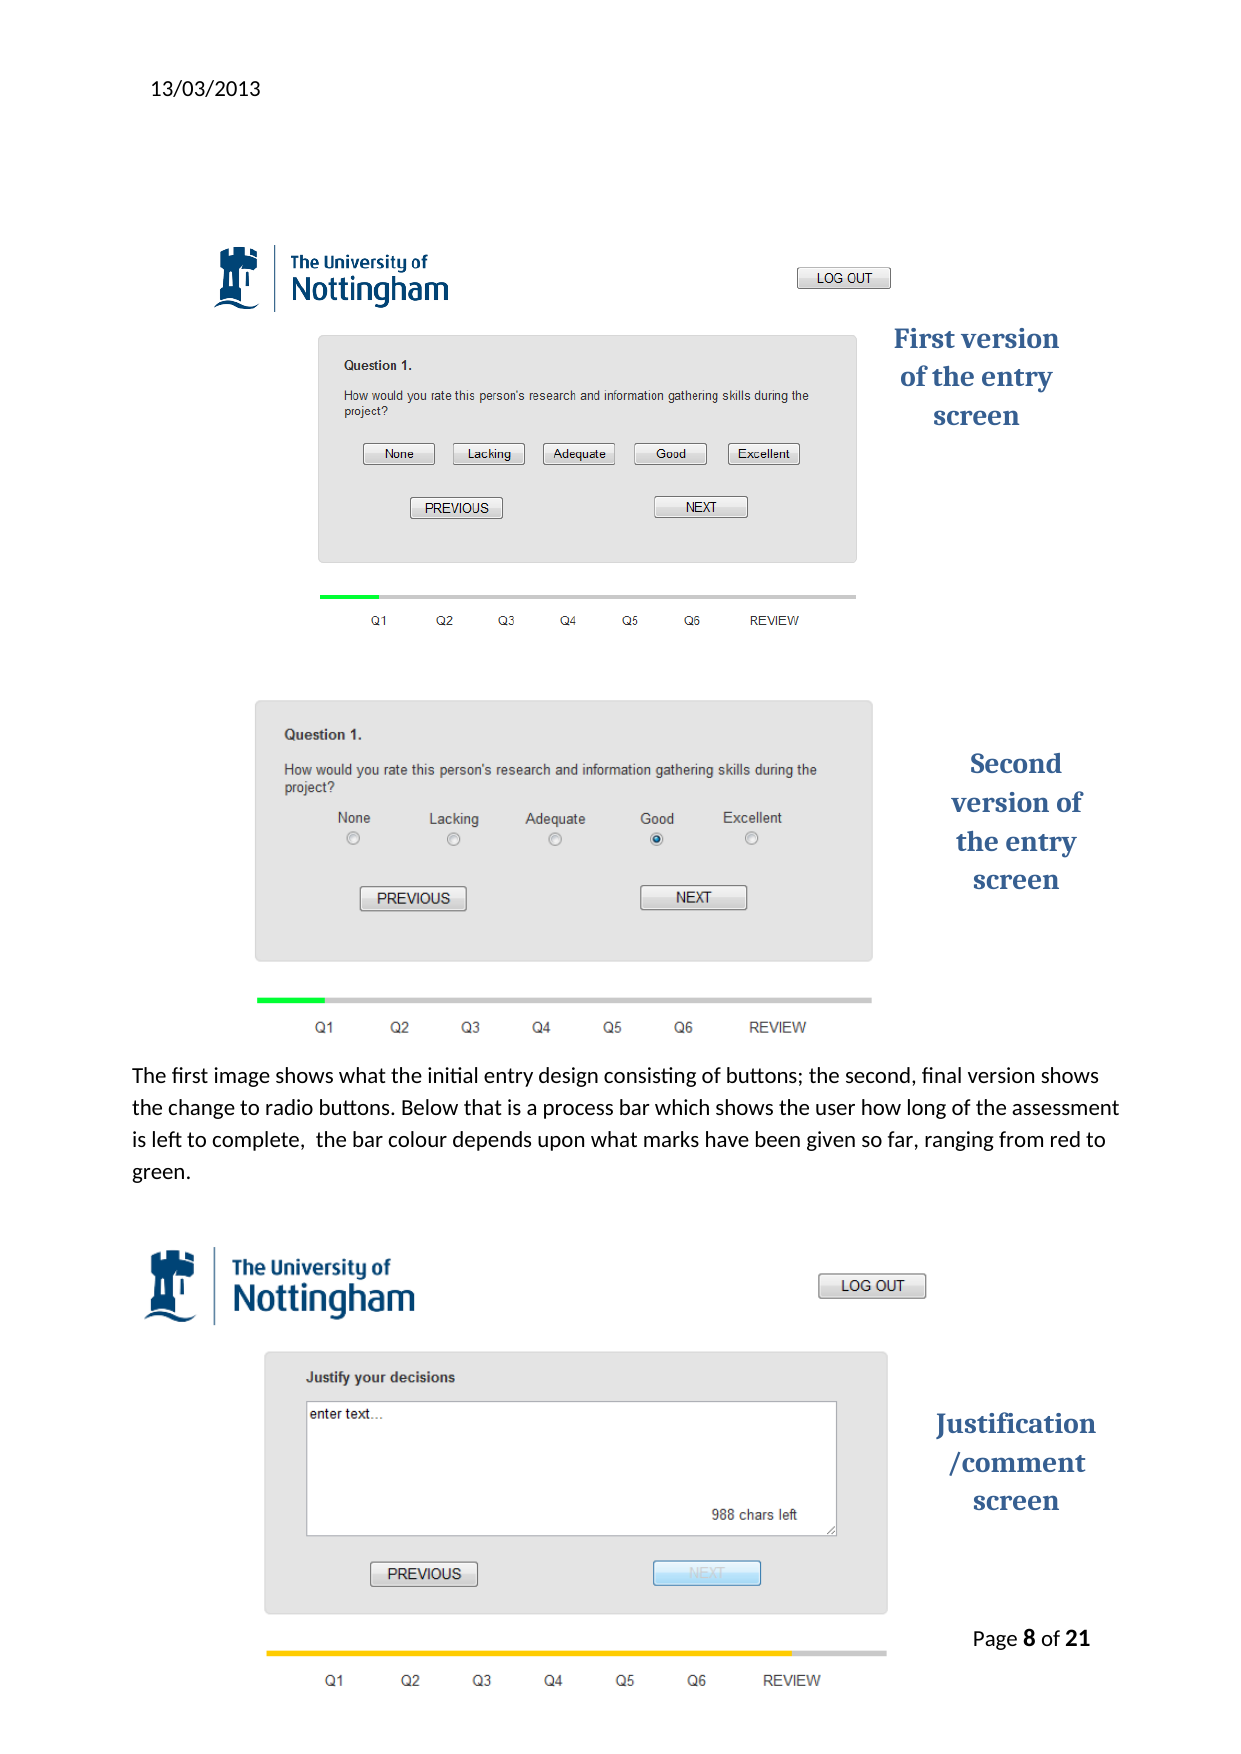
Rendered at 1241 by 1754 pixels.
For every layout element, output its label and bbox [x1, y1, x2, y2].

picture [873, 1137, 878, 1146]
picture [108, 1224, 960, 1754]
picture [193, 227, 895, 1165]
